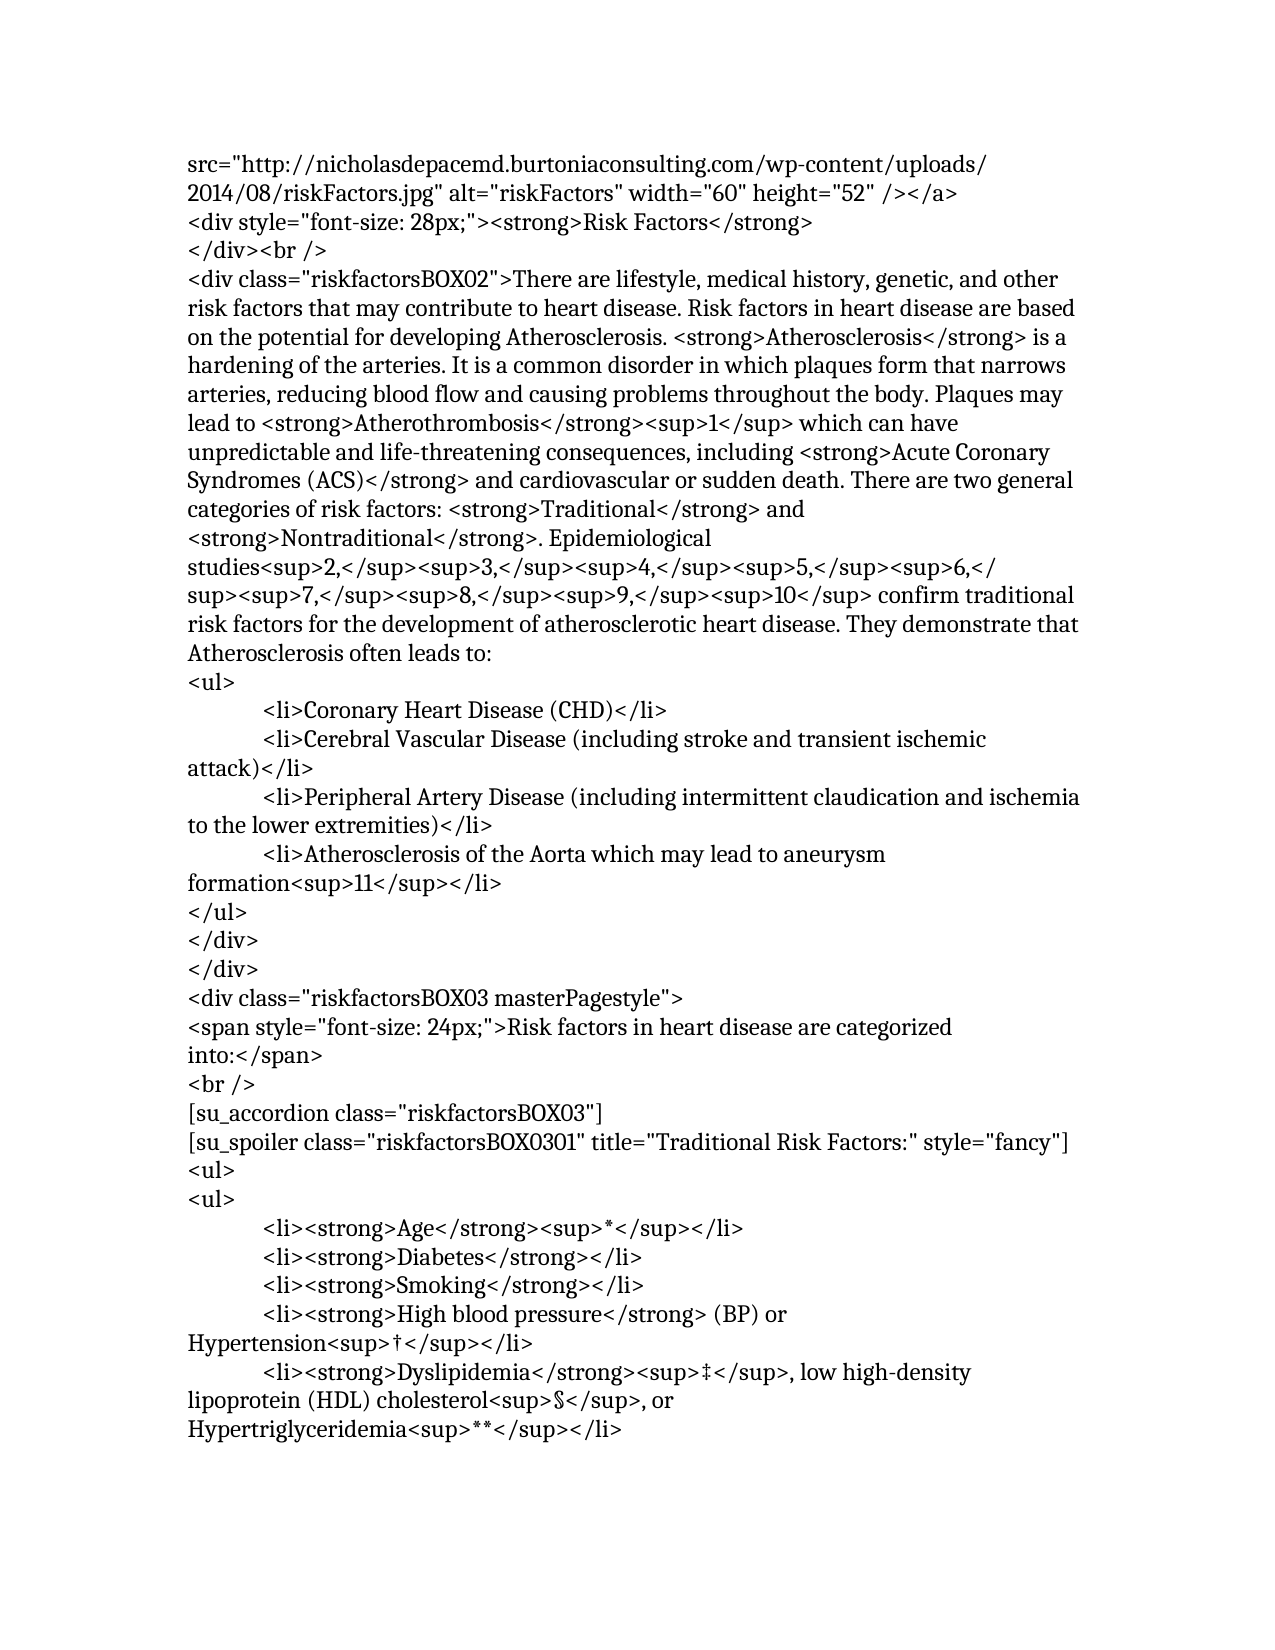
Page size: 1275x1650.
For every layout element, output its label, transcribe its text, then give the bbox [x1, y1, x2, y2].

text </div> [187, 955, 1087, 984]
text <li><strong>Dyslipidemia</strong><sup>‡</sup>, low high-density lipoprotein (HDL) cholesterol<sup>§</sup>, or Hypertriglyceridemia<sup>**</sup></li> [187, 1357, 1087, 1444]
text <br /> [187, 1070, 1087, 1099]
text <li><strong>Smoking</strong></li> [187, 1271, 1087, 1300]
text </div><br /> [187, 236, 1087, 265]
text <ul> [187, 1156, 1087, 1185]
text <li><strong>Diabetes</strong></li> [187, 1242, 1087, 1271]
text </ul> [187, 897, 1087, 926]
text <div class="riskfactorsBOX03 masterPagestyle"> [187, 984, 1087, 1012]
text <li>Peripheral Artery Disease (including intermittent claudication and ischemia to the lower extremities)</li> [187, 782, 1087, 840]
text <ul> [187, 667, 1087, 696]
text <li>Coronary Heart Disease (CHD)</li> [187, 696, 1087, 725]
text [su_accordion class="riskfactorsBOX03"] [187, 1099, 1087, 1127]
text <div style="font-size: 28px;"><strong>Risk Factors</strong> [187, 207, 1087, 236]
text <li>Atherosclerosis of the Aorta which may lead to aneurysm formation<sup>11</sup></li> [187, 840, 1087, 897]
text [187, 150, 1087, 207]
text <div class="riskfactorsBOX02">There are lifestyle, medical history, genetic, and other risk factors that may contribute to heart disease. Risk factors in heart disease are based on the potential for developing Atherosclerosis. <strong>Atherosclerosis</strong> is a hardening of the arteries. It is a common disorder in which plaques form that narrows arteries, reducing blood flow and causing problems throughout the body. Plaques may lead to <strong>Atherothrombosis</strong><sup>1</sup> which can have unpredictable and life-threatening consequences, including <strong>Acute Coronary Syndromes (ACS)</strong> and cardiovascular or sudden death. There are two general categories of risk factors: <strong>Traditional</strong> and <strong>Nontraditional</strong>. Epidemiological studies<sup>2,</sup><sup>3,</sup><sup>4,</sup><sup>5,</sup><sup>6,</sup><sup>7,</sup><sup>8,</sup><sup>9,</sup><sup>10</sup> confirm traditional risk factors for the development of atherosclerotic heart disease. They demonstrate that Atherosclerosis often leads to: [187, 265, 1087, 667]
text <li><strong>High blood pressure</strong> (BP) or Hypertension<sup>†</sup></li> [187, 1300, 1087, 1357]
text <ul> [187, 1185, 1087, 1214]
text <span style="font-size: 24px;">Risk factors in heart disease are categorized into:</span> [187, 1012, 1087, 1070]
text [su_spoiler class="riskfactorsBOX0301" title="Traditional Risk Factors:" style="fancy"] [187, 1127, 1087, 1156]
text <li><strong>Age</strong><sup>*</sup></li> [187, 1214, 1087, 1242]
text <li>Cerebral Vascular Disease (including stroke and transient ischemic attack)</li> [187, 725, 1087, 782]
text </div> [187, 926, 1087, 955]
